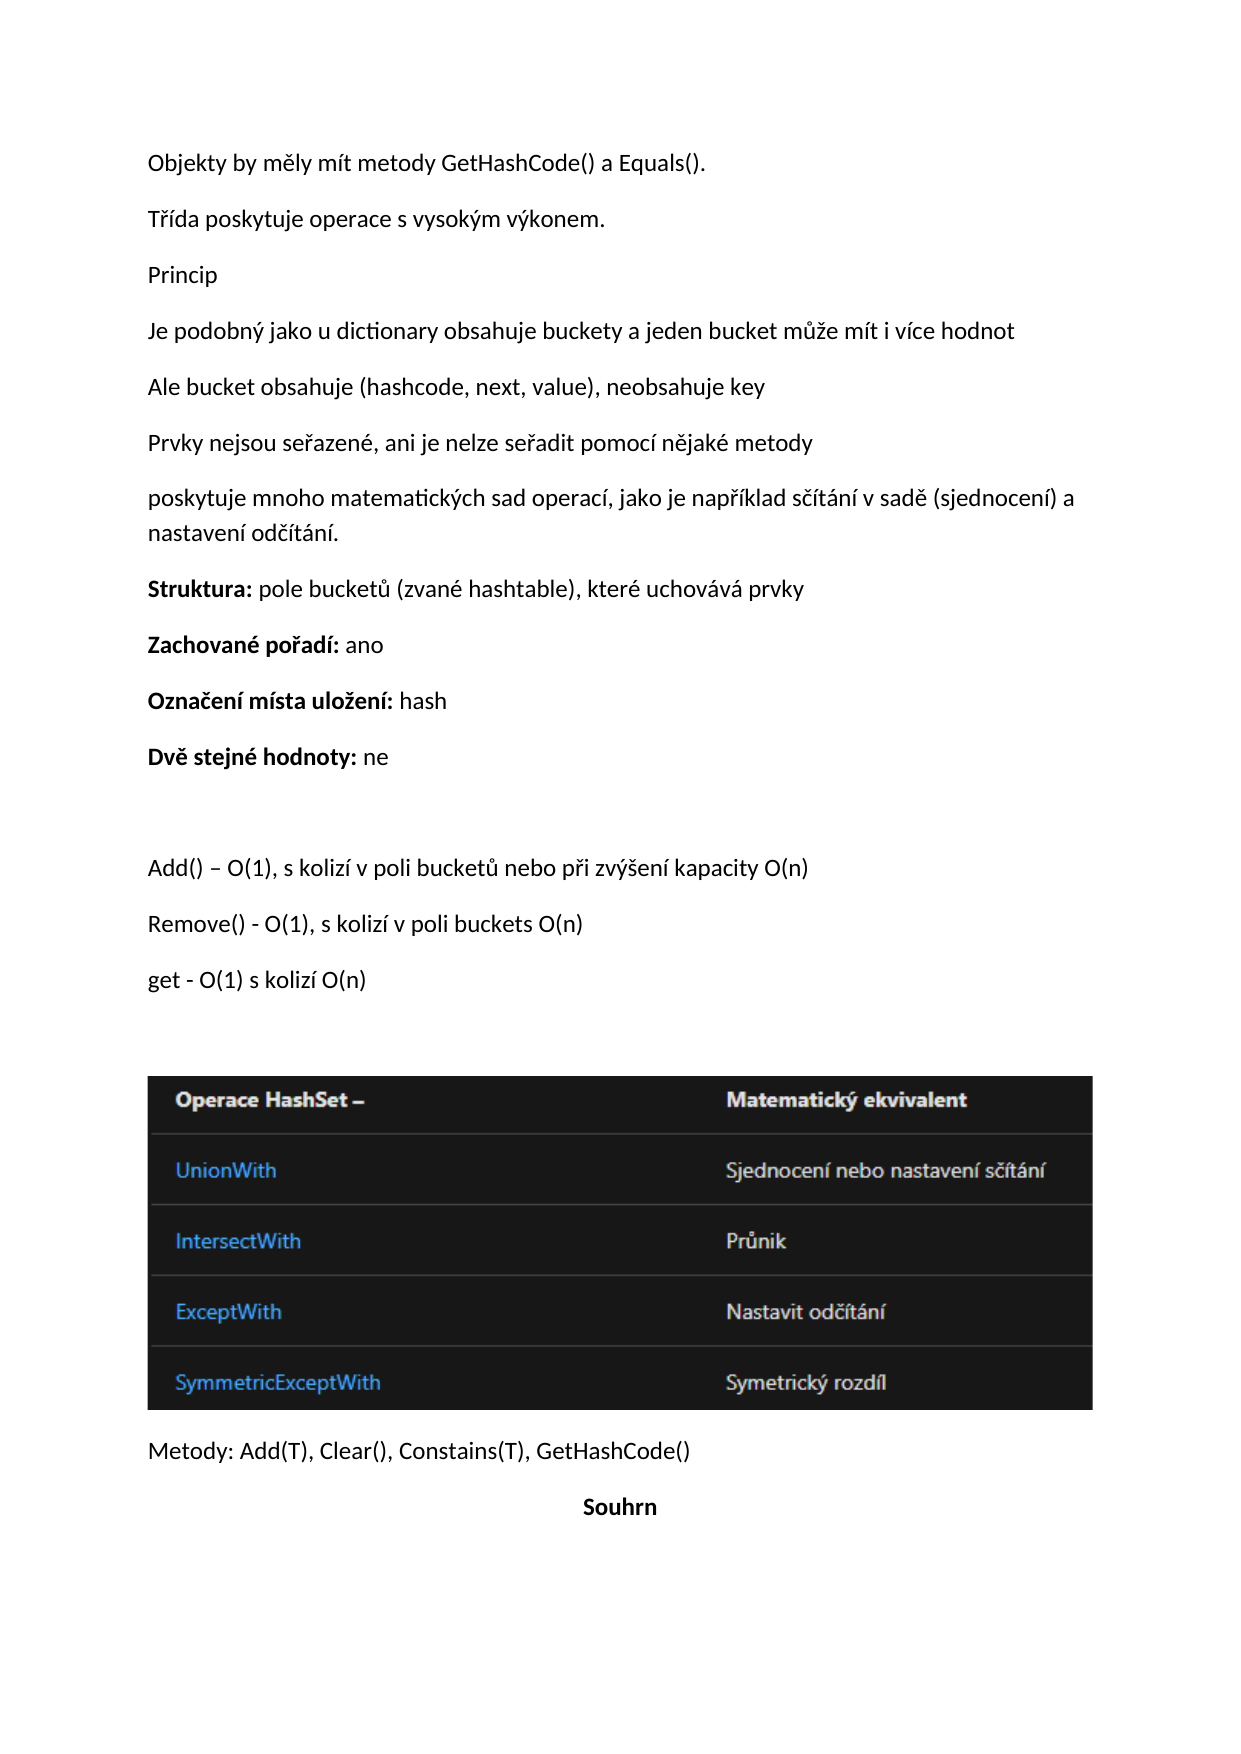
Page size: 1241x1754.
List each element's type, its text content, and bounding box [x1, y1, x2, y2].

text Remove() - O(1), s kolizí v poli buckets O(n) [148, 908, 1093, 939]
text Třída poskytuje operace s vysokým výkonem. [148, 203, 1093, 234]
text get - O(1) s kolizí O(n) [148, 964, 1093, 995]
text Metody: Add(T), Clear(), Constains(T), GetHashCode() [148, 1435, 1093, 1465]
picture [147, 1076, 1093, 1410]
text poskytuje mnoho matematických sad operací, jako je například sčítání v sadě (sjednocení) a nastavení odčítání. [148, 483, 1093, 548]
text Objekty by měly mít metody GetHashCode() a Equals(). [148, 148, 1093, 178]
text Struktura: pole bucketů (zvané hashtable), které uchovává prvky [148, 573, 1093, 604]
text Ale bucket obsahuje (hashcode, next, value), neobsahuje key [148, 371, 1093, 401]
text Označení místa uložení: hash [148, 685, 1093, 716]
text Dvě stejné hodnoty: ne [148, 741, 1093, 771]
text Souhrn [148, 1491, 1093, 1521]
text Prvky nejsou seřazené, ani je nelze seřadit pomocí nějaké metody [148, 427, 1093, 457]
text Je podobný jako u dictionary obsahuje buckety a jeden bucket může mít i více hodnot [148, 315, 1093, 346]
text Zachované pořadí: ano [148, 629, 1093, 660]
text Princip [148, 259, 1093, 290]
text Add() – O(1), s kolizí v poli bucketů nebo při zvýšení kapacity O(n) [148, 853, 1093, 883]
